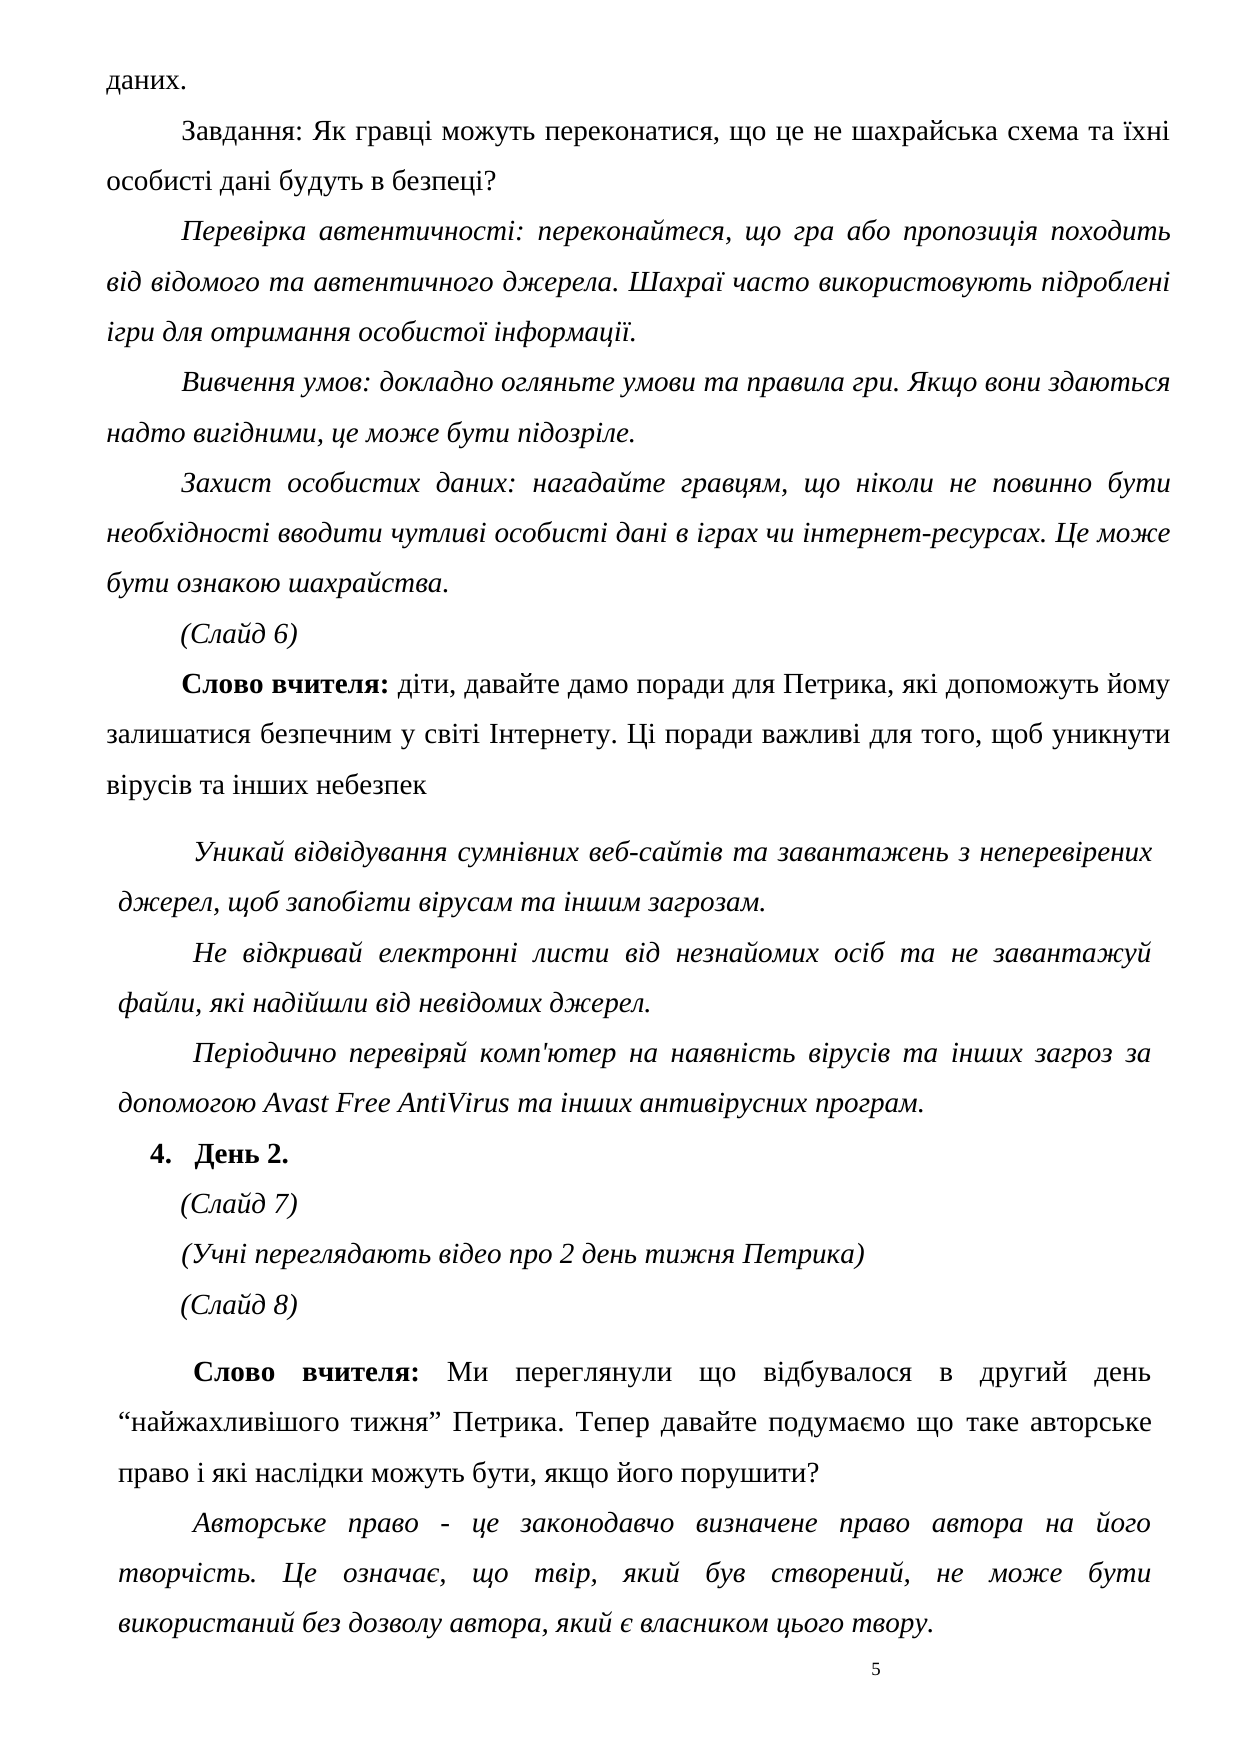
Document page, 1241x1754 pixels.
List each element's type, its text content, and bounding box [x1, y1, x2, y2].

list Періодично перевіряй комп'ютер на наявність вірусів та інших загроз за допомогою Avast Free AntiVirus та інших антивірусних програм. [118, 1035, 1152, 1119]
text Вивчення умов: докладно огляньте умови та правила гри. Якщо вони здаються надто вигідними, це може бути підозріле. [106, 364, 1171, 448]
text (Слайд 8) [106, 1287, 1171, 1321]
text Перевірка автентичності: переконайтеся, що гра або пропозиція походить від відомого та автентичного джерела. Шахраї часто використовують підроблені ігри для отримання особистої інформації. [106, 213, 1171, 348]
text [106, 62, 1171, 96]
text (Слайд 6) [106, 616, 1171, 649]
text (Учні переглядають відео про 2 день тижня Петрика) [106, 1237, 1171, 1270]
text Слово вчителя: Ми переглянули що відбувалося в другий день “найжахливішого тижня” Петрика. Тепер давайте подумаємо що таке авторське право і які наслідки можуть бути, якщо його порушити? [118, 1354, 1152, 1488]
text (Слайд 7) [106, 1186, 1171, 1220]
text Завдання: Як гравці можуть переконатися, що це не шахрайська схема та їхні особисті дані будуть в безпеці? [106, 113, 1171, 197]
list Не відкривай електронні листи від незнайомих осіб та не завантажуй файли, які надійшли від невідомих джерел. [118, 935, 1152, 1018]
list День 2. [150, 1136, 1171, 1169]
text Захист особистих даних: нагадайте гравцям, що ніколи не повинно бути необхідності вводити чутливі особисті дані в іграх чи інтернет-ресурсах. Це може бути ознакою шахрайства. [106, 465, 1171, 599]
list Уникай відвідування сумнівних веб-сайтів та завантажень з неперевірених джерел, щоб запобігти вірусам та іншим загрозам. [118, 834, 1152, 918]
text Слово вчителя: діти, давайте дамо поради для Петрика, які допоможуть йому залишатися безпечним у світі Інтернету. Ці поради важливі для того, щоб уникнути вірусів та інших небезпек [106, 666, 1171, 800]
text Авторське право - це законодавчо визначене право автора на його творчість. Це означає, що твір, який був створений, не може бути використаний без дозволу автора, який є власником цього твору. [118, 1505, 1152, 1639]
